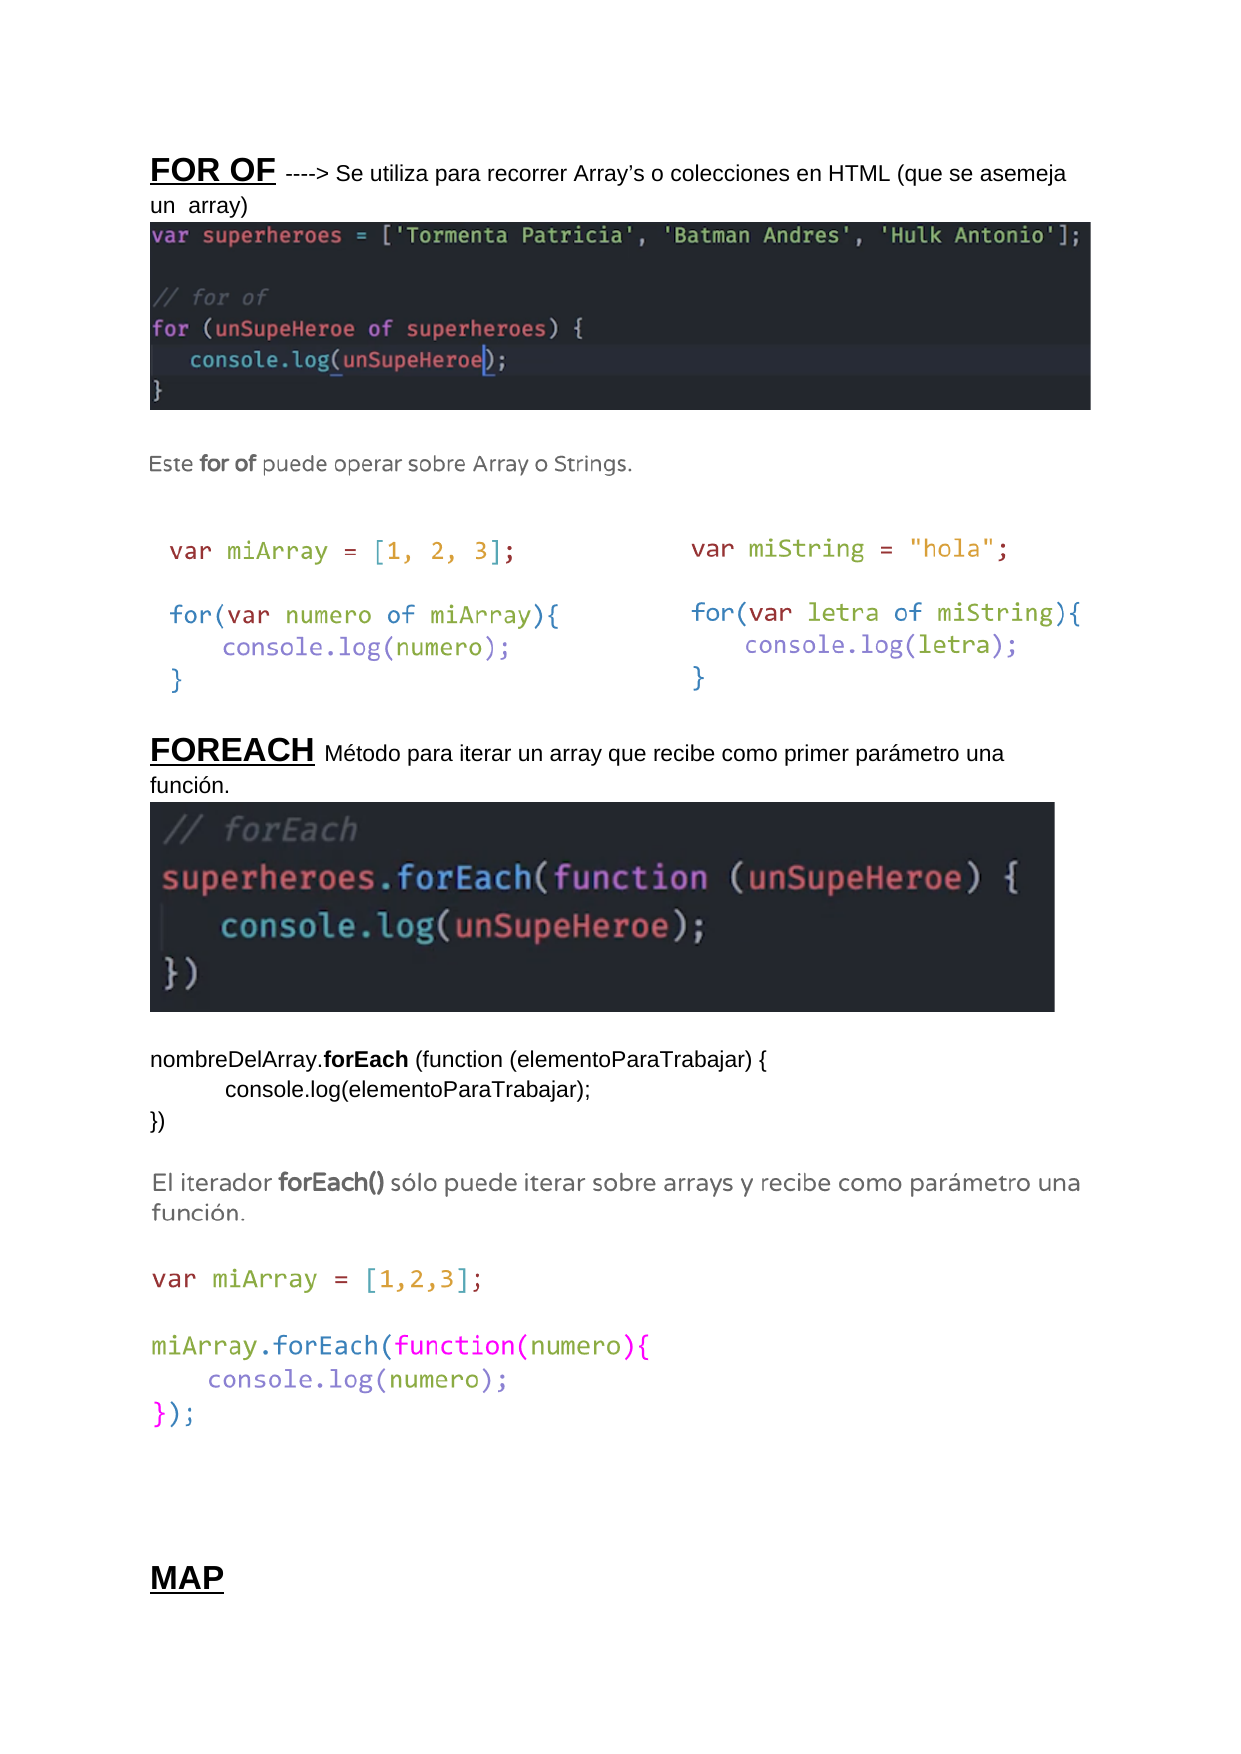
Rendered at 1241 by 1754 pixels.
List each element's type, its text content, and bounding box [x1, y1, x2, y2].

picture [150, 802, 1055, 1012]
text FOR OF ----> Se utiliza para recorrer Array’s o colecciones en HTML (que se asemeja un array) [150, 150, 1090, 219]
picture [150, 1167, 1091, 1434]
text console.log(elementoParaTrabajar); [150, 1076, 1090, 1103]
text MAP [150, 1558, 1090, 1597]
text FOREACH Método para iterar un array que recibe como primer parámetro una función. [150, 730, 1090, 799]
text nombreDelArray.forEach (function (elementoParaTrabajar) { [150, 1046, 1090, 1072]
picture [150, 444, 1091, 697]
picture [150, 222, 1091, 410]
text }) [150, 1107, 1090, 1133]
